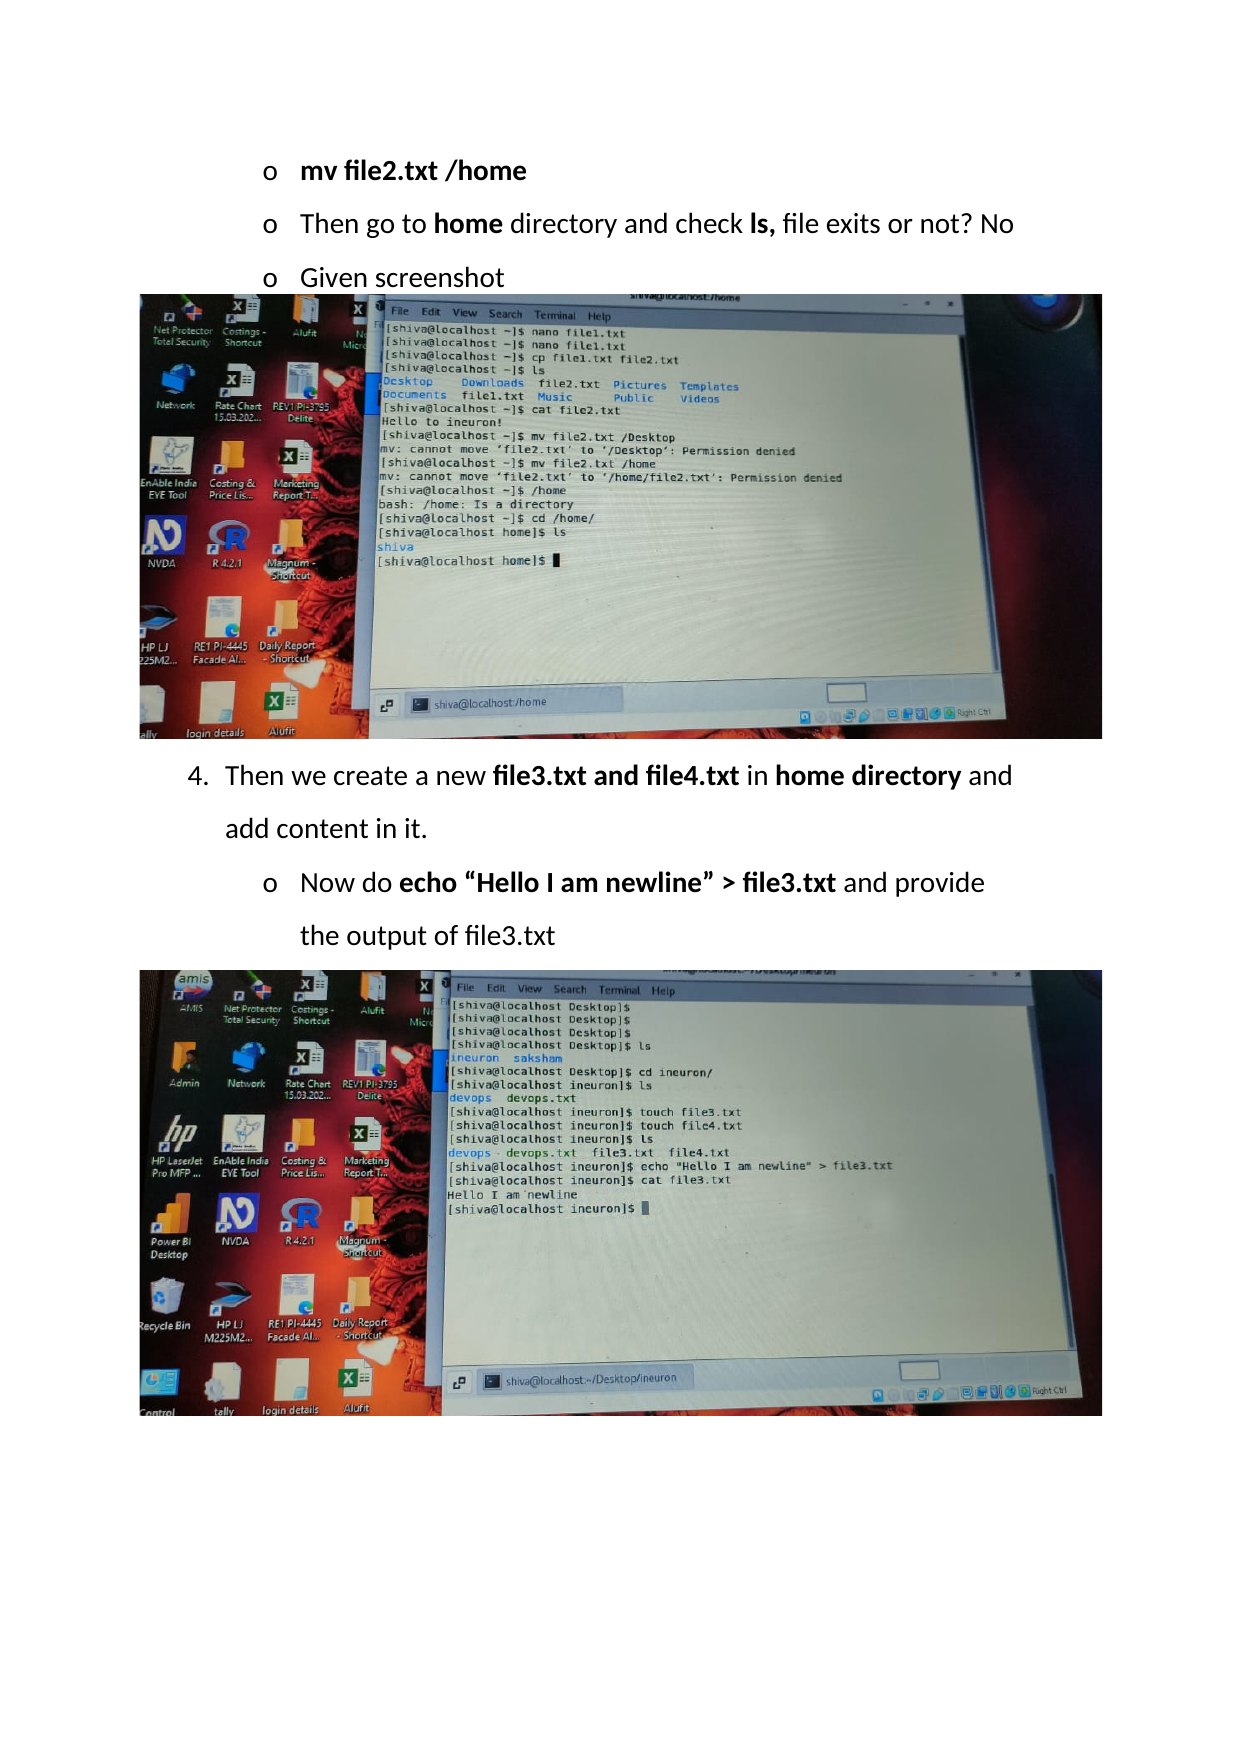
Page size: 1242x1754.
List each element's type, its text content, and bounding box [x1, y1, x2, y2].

list Then go to home directory and check ls, file exits or not? No [262, 206, 1102, 241]
list Given screenshot [262, 259, 1102, 294]
picture [139, 970, 1103, 1416]
list Then we create a new file3.txt and file4.txt in home directory and add content in it. [187, 757, 1061, 846]
picture [139, 294, 1103, 739]
subtitle mv file2.txt /home [262, 152, 1102, 188]
list Now do echo “Hello I am newline” > file3.txt and provide the output of file3.txt [262, 864, 1030, 953]
